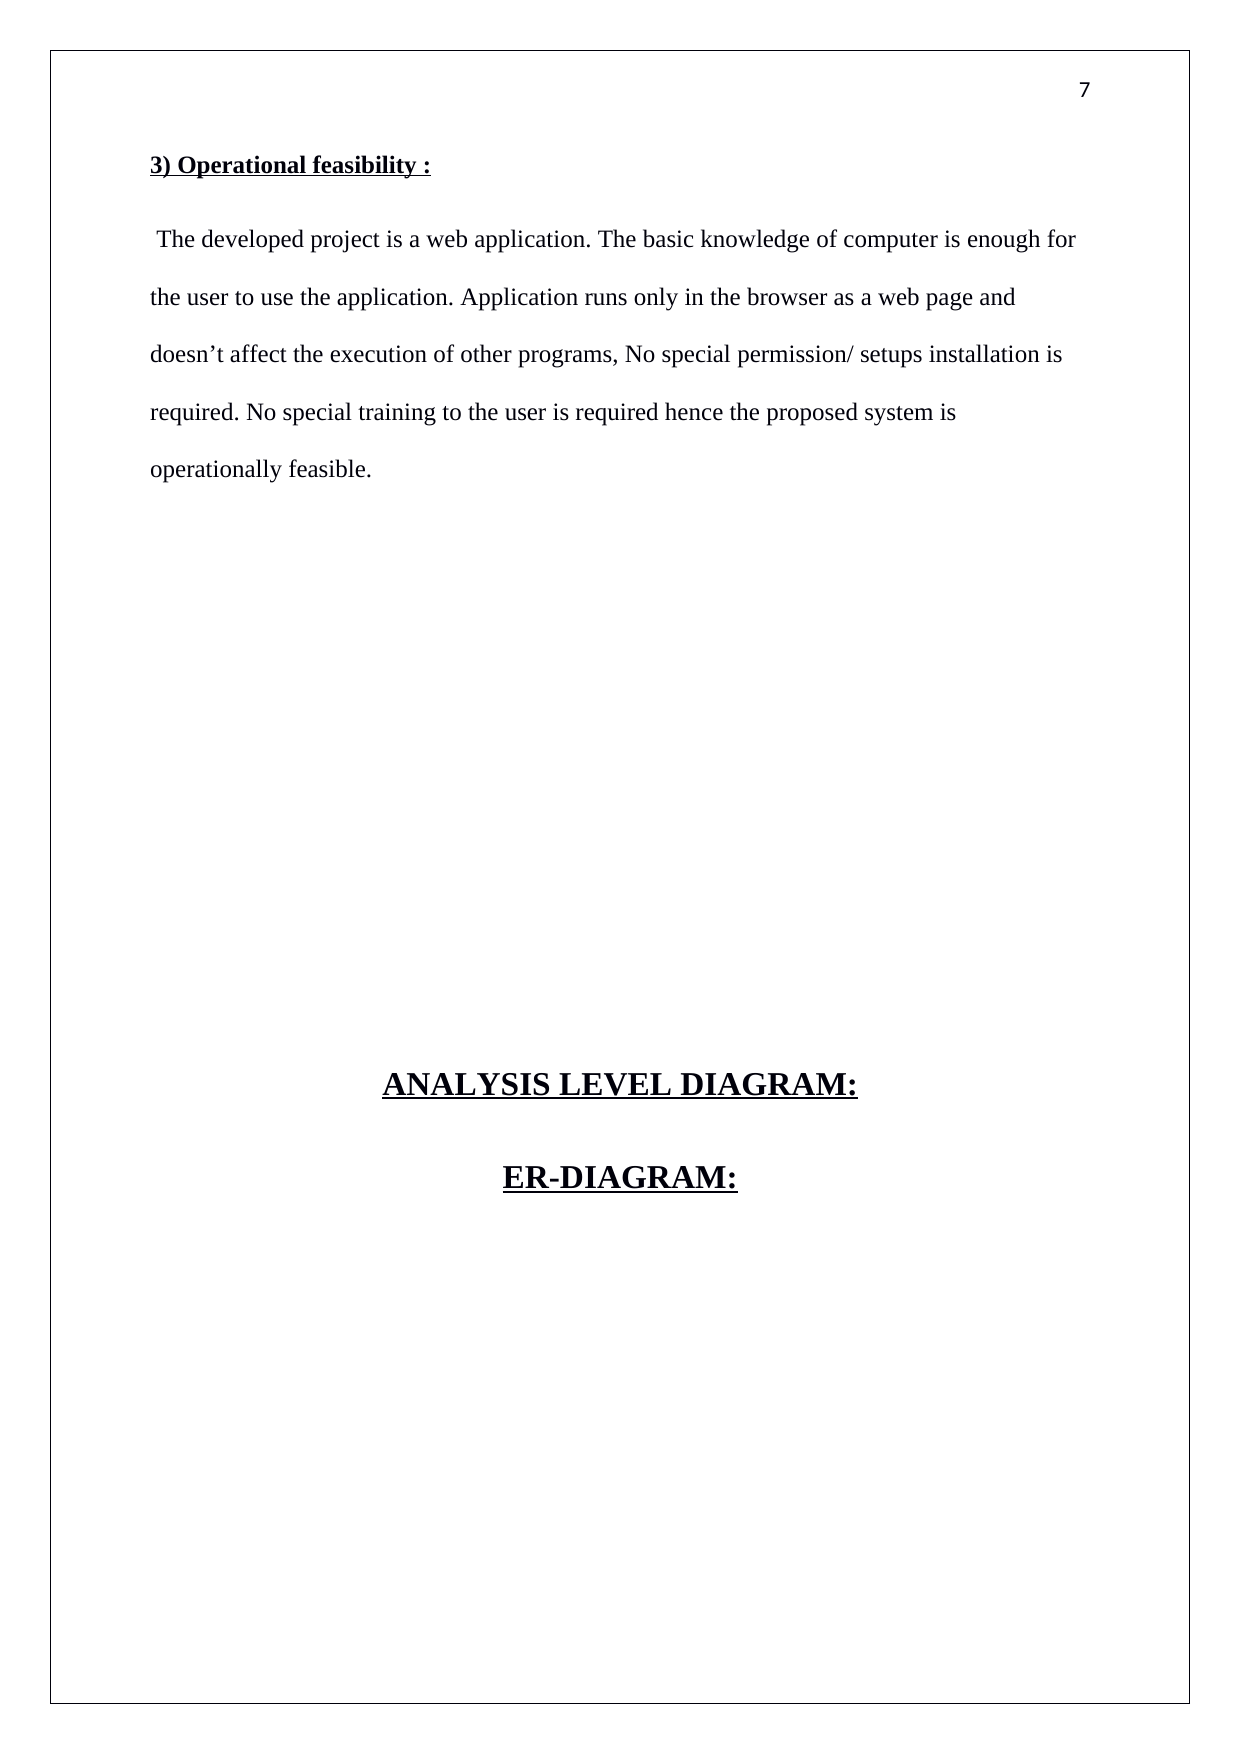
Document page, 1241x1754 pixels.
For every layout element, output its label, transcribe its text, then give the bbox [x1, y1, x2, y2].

text ER-DIAGRAM: [150, 1157, 1090, 1196]
text 3) Operational feasibility : [150, 150, 1090, 179]
text ANALYSIS LEVEL DIAGRAM: [150, 1064, 1090, 1102]
text The developed project is a web application. The basic knowledge of computer is enough for the user to use the application. Application runs only in the browser as a web page and doesn’t affect the execution of other programs, No special permission/ setups installation is required. No special training to the user is required hence the proposed system is operationally feasible. [150, 224, 1090, 483]
